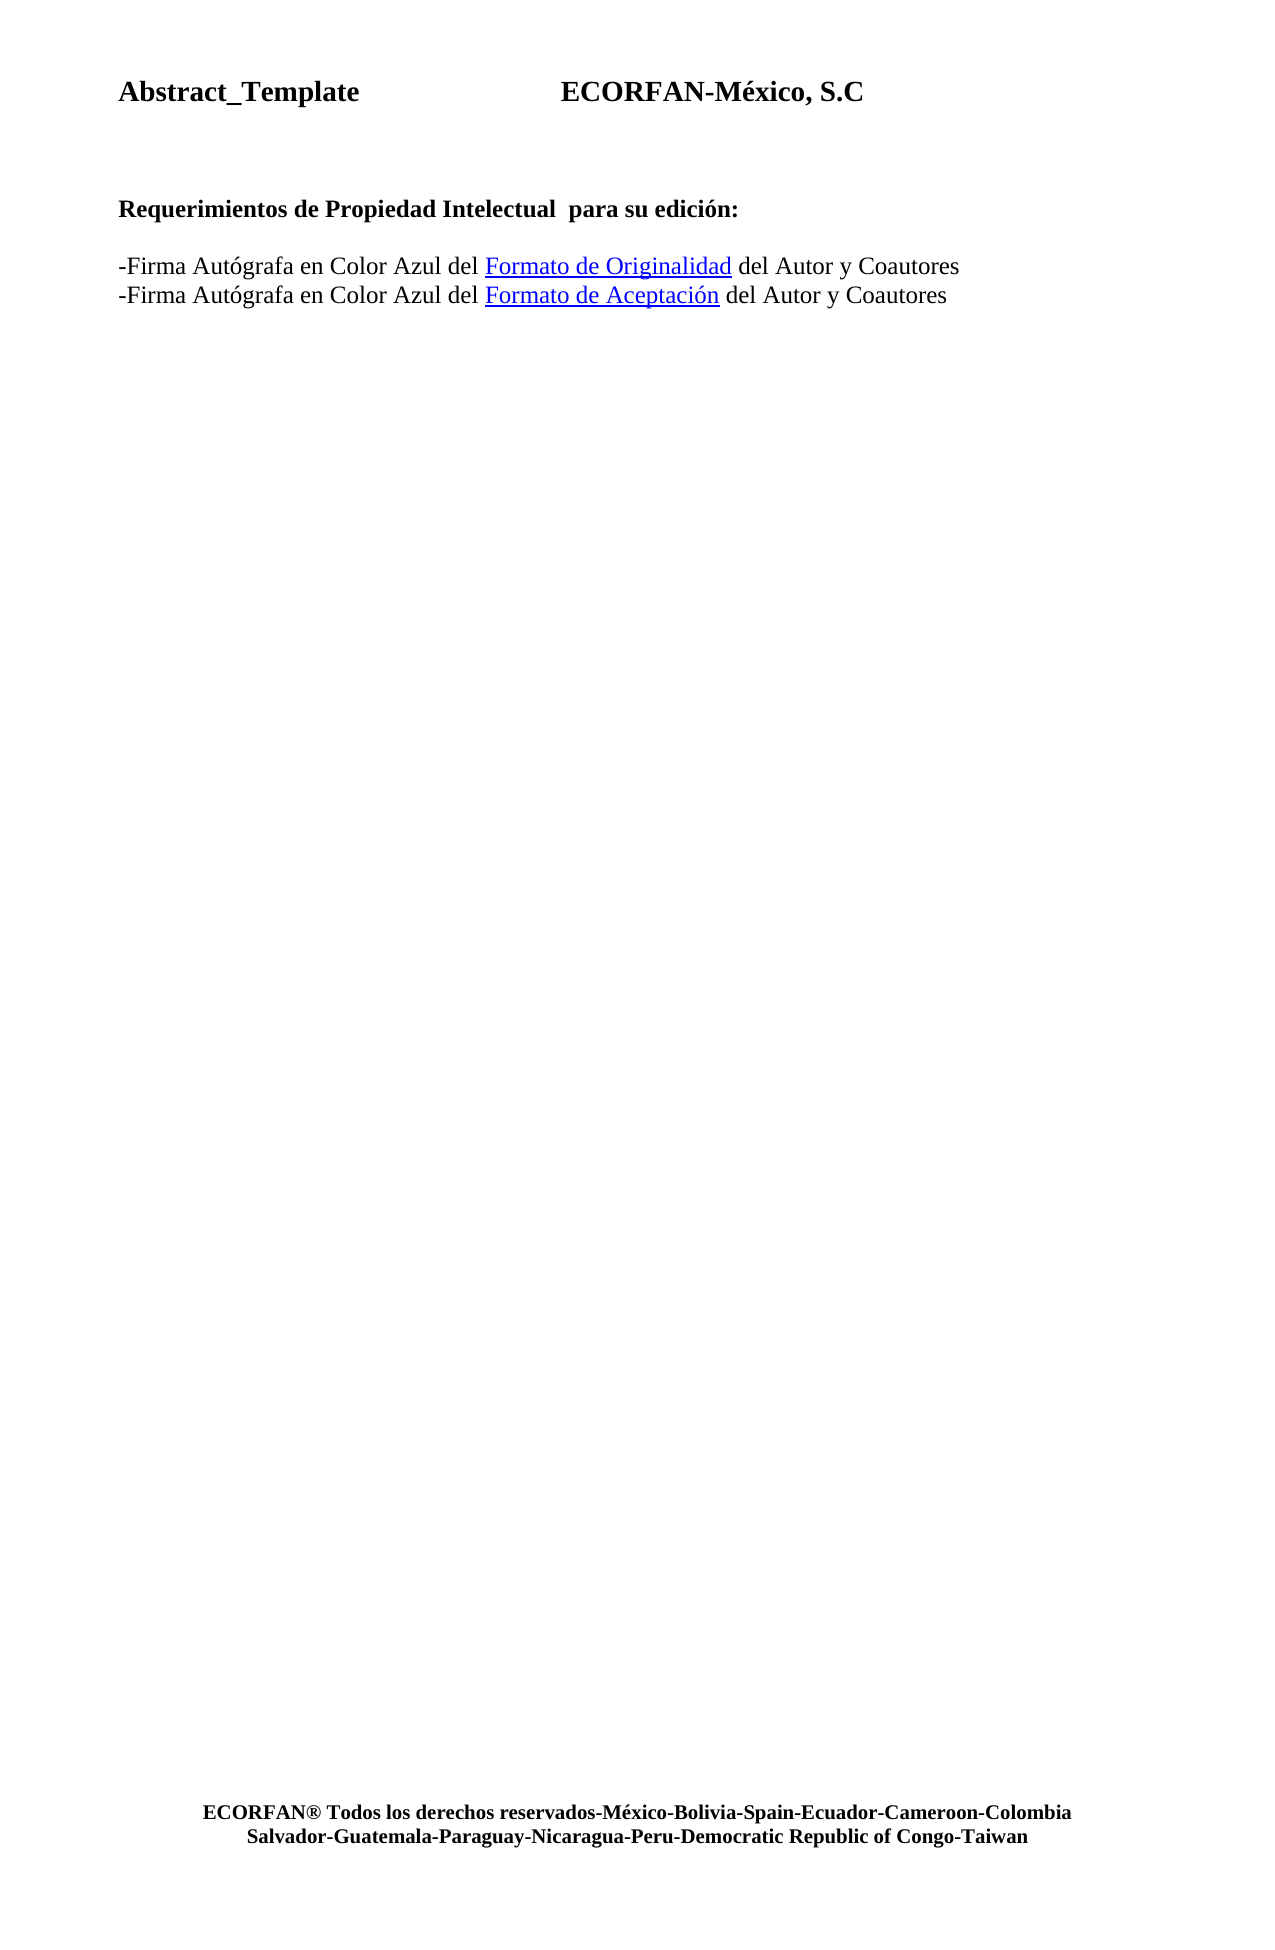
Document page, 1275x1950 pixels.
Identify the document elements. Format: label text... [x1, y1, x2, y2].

text Requerimientos de Propiedad Intelectual para su edición: [118, 194, 1157, 223]
text -Firma Autógrafa en Color Azul del Formato de Originalidad del Autor y Coautores [118, 251, 1157, 280]
text -Firma Autógrafa en Color Azul del Formato de Aceptación del Autor y Coautores [118, 280, 1157, 309]
